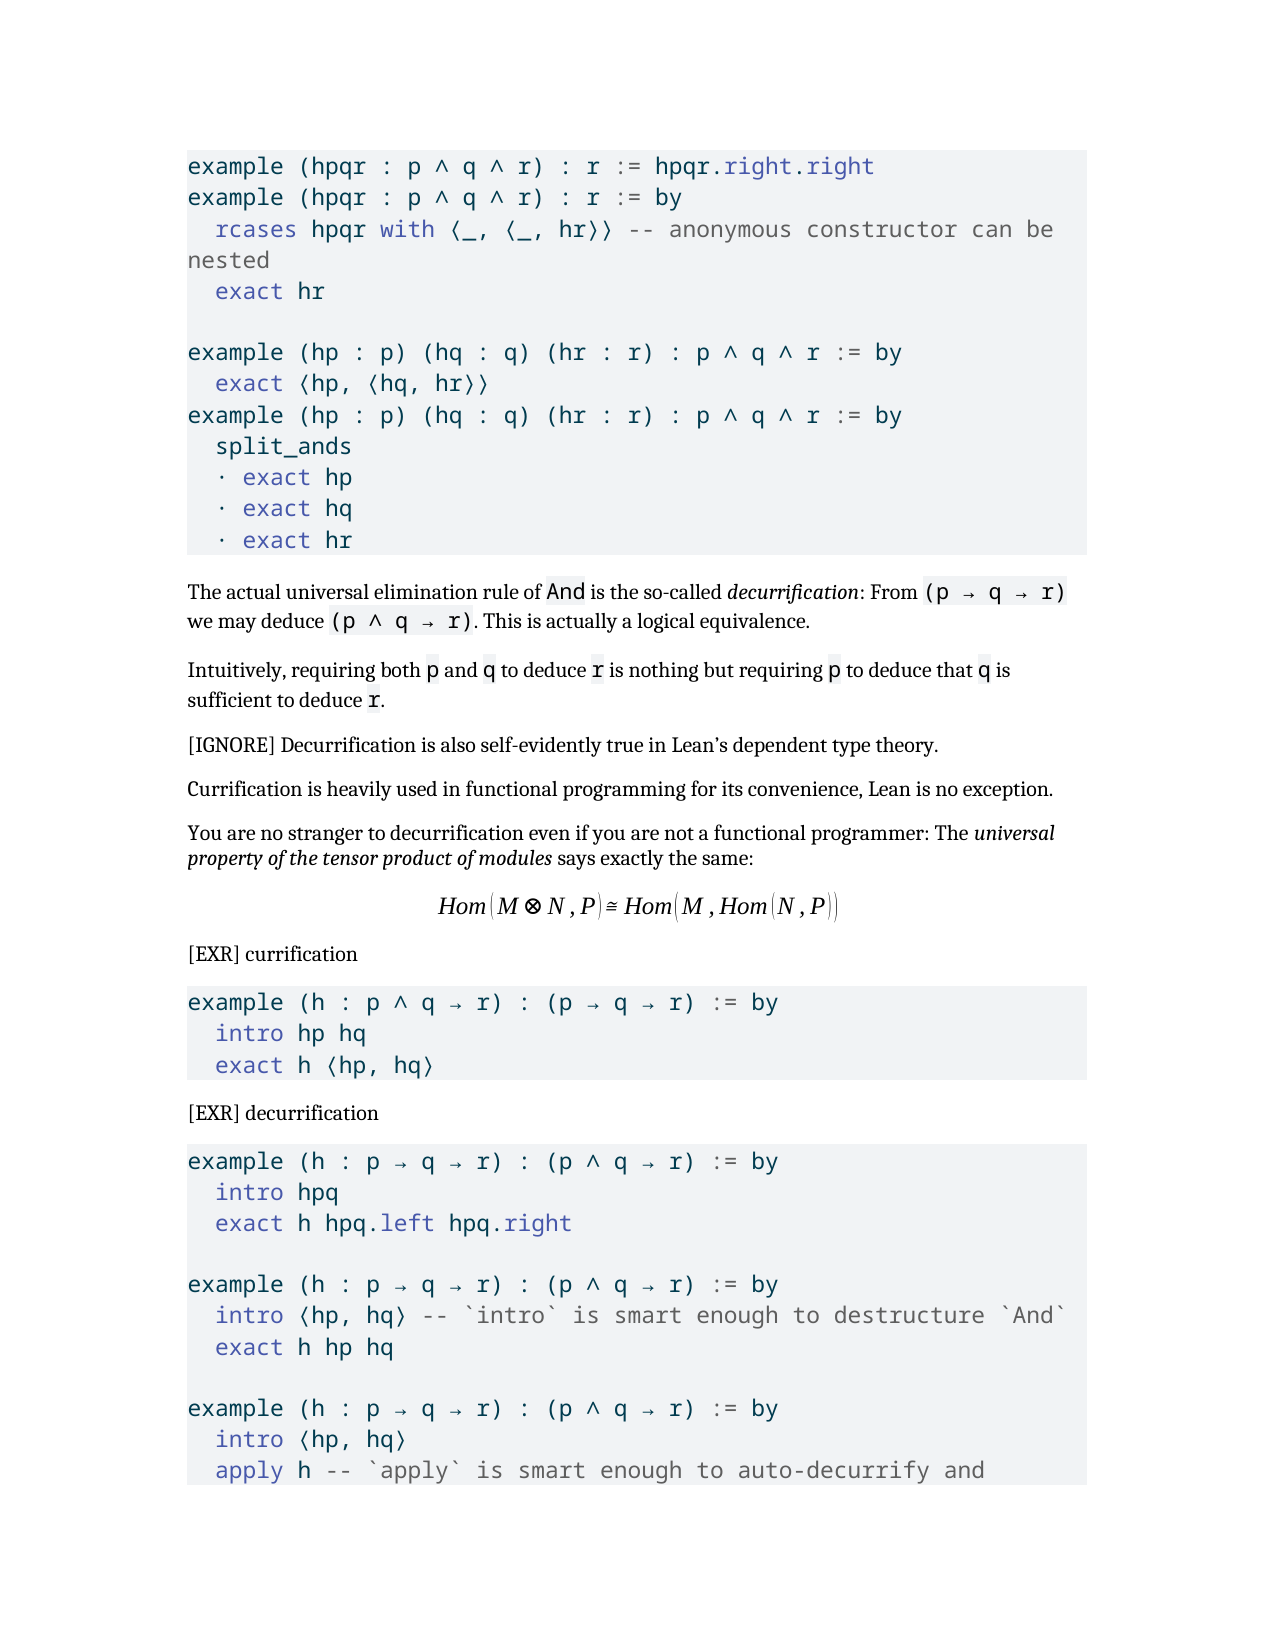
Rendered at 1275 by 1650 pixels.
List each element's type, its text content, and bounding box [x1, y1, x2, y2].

text [EXR] decurrification [187, 1101, 1087, 1126]
text [IGNORE] Decurrification is also self-evidently true in Lean’s dependent type theory. [187, 732, 1087, 757]
text Intuitively, requiring both p and q to deduce r is nothing but requiring p to deduce that q is sufficient to deduce r. [187, 654, 1087, 713]
text [EXR] currification [187, 942, 1087, 967]
text example (h : p ∧ q → r) : (p → q → r) := by intro hp hq exact h ⟨hp, hq⟩ [187, 986, 1087, 1080]
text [187, 1144, 1087, 1485]
text Currification is heavily used in functional programming for its convenience, Lean is no exception. [187, 776, 1087, 801]
text example (hpqr : p ∧ q ∧ r) : r := hpqr.right.right example (hpqr : p ∧ q ∧ r) : r := by rcases hpqr with ⟨_, ⟨_, hr⟩⟩ -- anonymous constructor can be nested exact hr example (hp : p) (hq : q) (hr : r) : p ∧ q ∧ r := by exact ⟨hp, ⟨hq, hr⟩⟩ example (hp : p) (hq : q) (hr : r) : p ∧ q ∧ r := by split_ands · exact hp · exact hq · exact hr [187, 150, 1087, 555]
text The actual universal elimination rule of And is the so-called decurrification: From (p → q → r) we may deduce (p ∧ q → r). This is actually a logical equivalence. [187, 576, 1087, 635]
text You are no stranger to decurrification even if you are not a functional programmer: The universal property of the tensor product of modules says exactly the same: [187, 820, 1087, 871]
